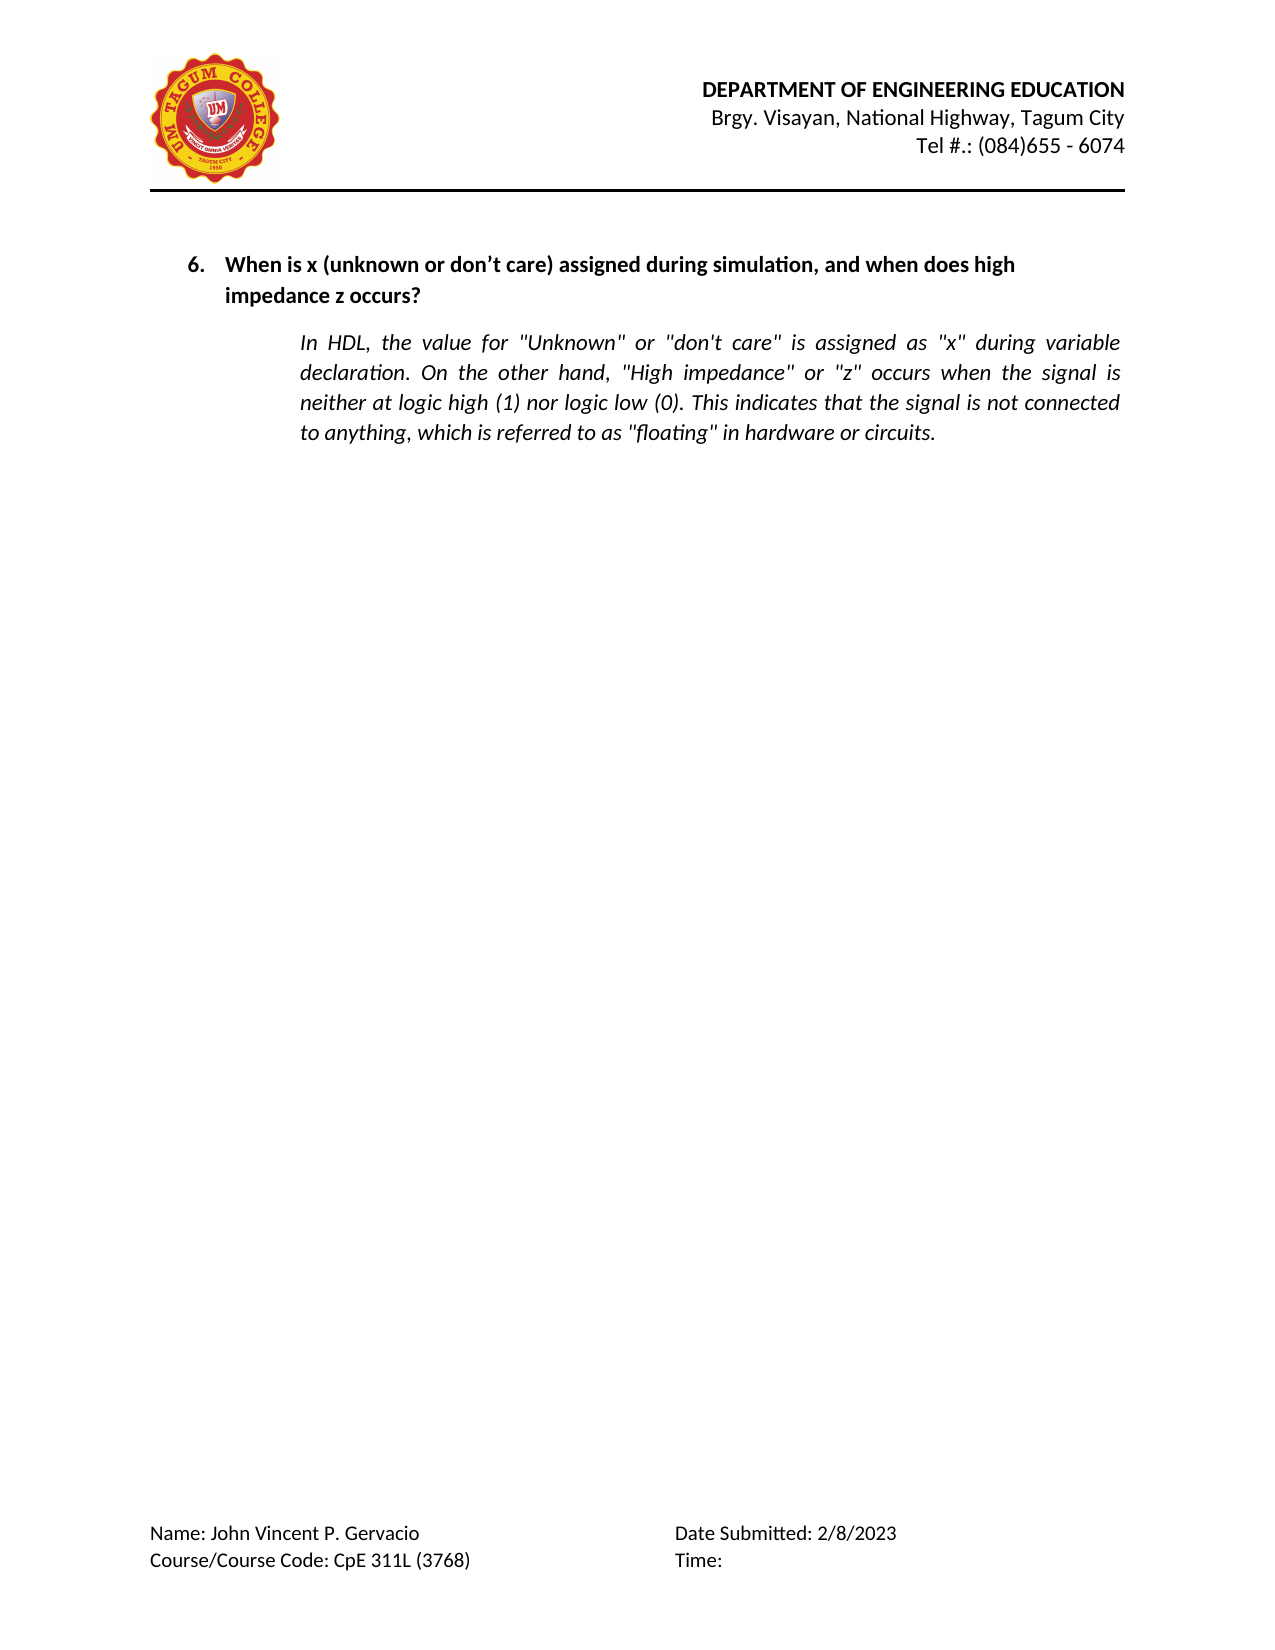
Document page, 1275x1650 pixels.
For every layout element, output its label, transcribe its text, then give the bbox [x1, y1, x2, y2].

list When is x (unknown or don’t care) assigned during simulation, and when does high impedance z occurs? [187, 251, 1125, 309]
picture [150, 53, 280, 184]
text In HDL, the value for "Unknown" or "don't care" is assigned as "x" during variable declaration. On the other hand, "High impedance" or "z" occurs when the signal is neither at logic high (1) nor logic low (0). This indicates that the signal is not connected to anything, which is referred to as "floating" in hardware or circuits. [300, 328, 1125, 446]
